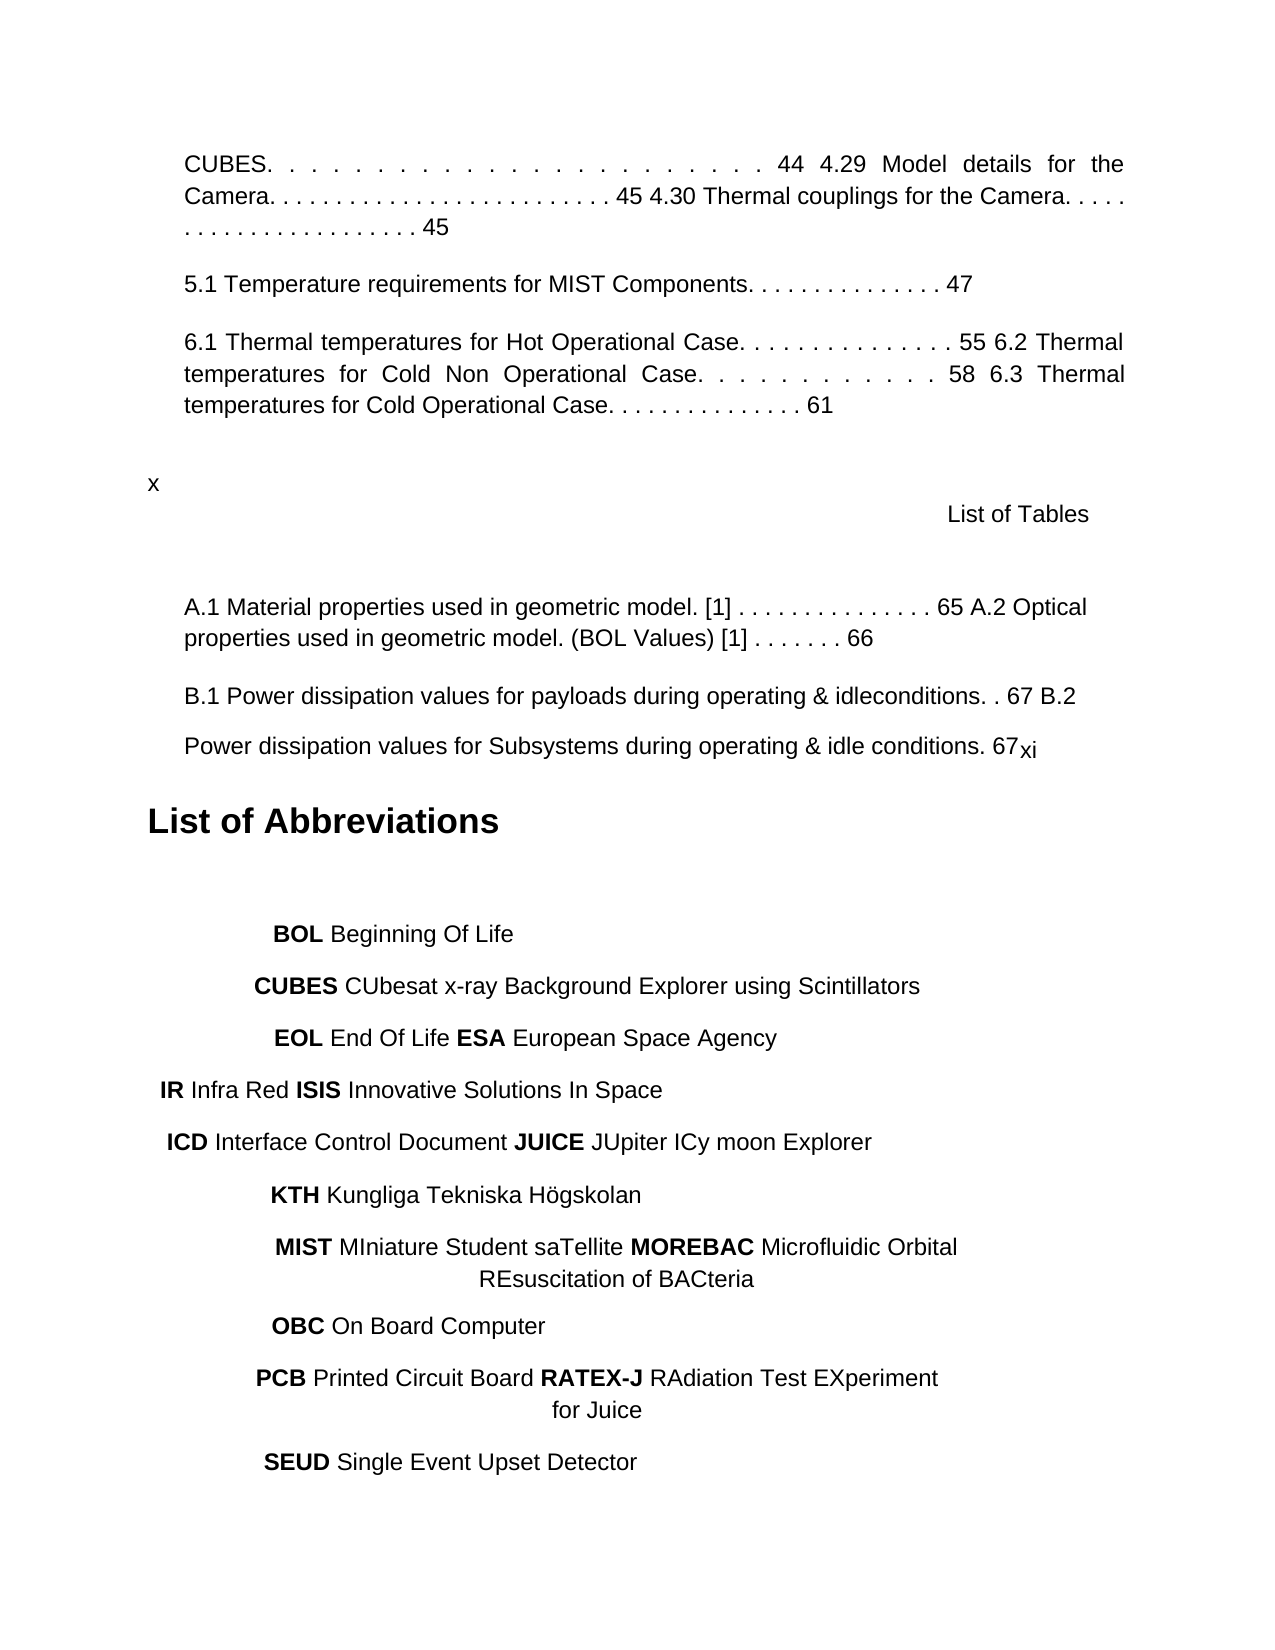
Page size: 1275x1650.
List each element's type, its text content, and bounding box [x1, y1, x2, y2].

text x [147, 468, 196, 496]
text ICD Interface Control Document JUICE JUpiter ICy moon Explorer [167, 1128, 902, 1156]
text 5.1 Temperature requirements for MIST Components. . . . . . . . . . . . . . . 47 [184, 270, 1127, 298]
text CUBES CUbesat x-ray Background Explorer using Scintillators [254, 972, 1047, 1000]
text B.1 Power dissipation values for payloads during operating & idleconditions. . 67 B.2 Power dissipation values for Subsystems during operating & idle conditions. 67xi [184, 682, 1127, 763]
text KTH Kungliga Tekniska Högskolan [270, 1181, 911, 1208]
text SEUD Single Event Upset Detector [263, 1448, 904, 1475]
text OBC On Board Computer [271, 1312, 862, 1339]
text List of Abbreviations [147, 800, 557, 841]
text MIST MIniature Student saTellite MOREBAC Microfluidic Orbital REsuscitation of BACteria [228, 1233, 1005, 1292]
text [184, 150, 1127, 241]
text List of Tables [947, 500, 1127, 528]
text 6.1 Thermal temperatures for Hot Operational Case. . . . . . . . . . . . . . . 55 6.2 Thermal temperatures for Cold Non Operational Case. . . . . . . . . . . . 58 6.3 Thermal temperatures for Cold Operational Case. . . . . . . . . . . . . . . 61 [184, 328, 1127, 419]
text BOL Beginning Of Life [273, 920, 847, 948]
text IR Infra Red ISIS Innovative Solutions In Space [160, 1076, 911, 1104]
text PCB Printed Circuit Board RATEX-J RAdiation Test EXperiment for Juice [240, 1364, 953, 1423]
text EOL End Of Life ESA European Space Agency [274, 1024, 882, 1052]
text A.1 Material properties used in geometric model. [1] . . . . . . . . . . . . . . . 65 A.2 Optical properties used in geometric model. (BOL Values) [1] . . . . . . . 66 [184, 593, 1127, 652]
